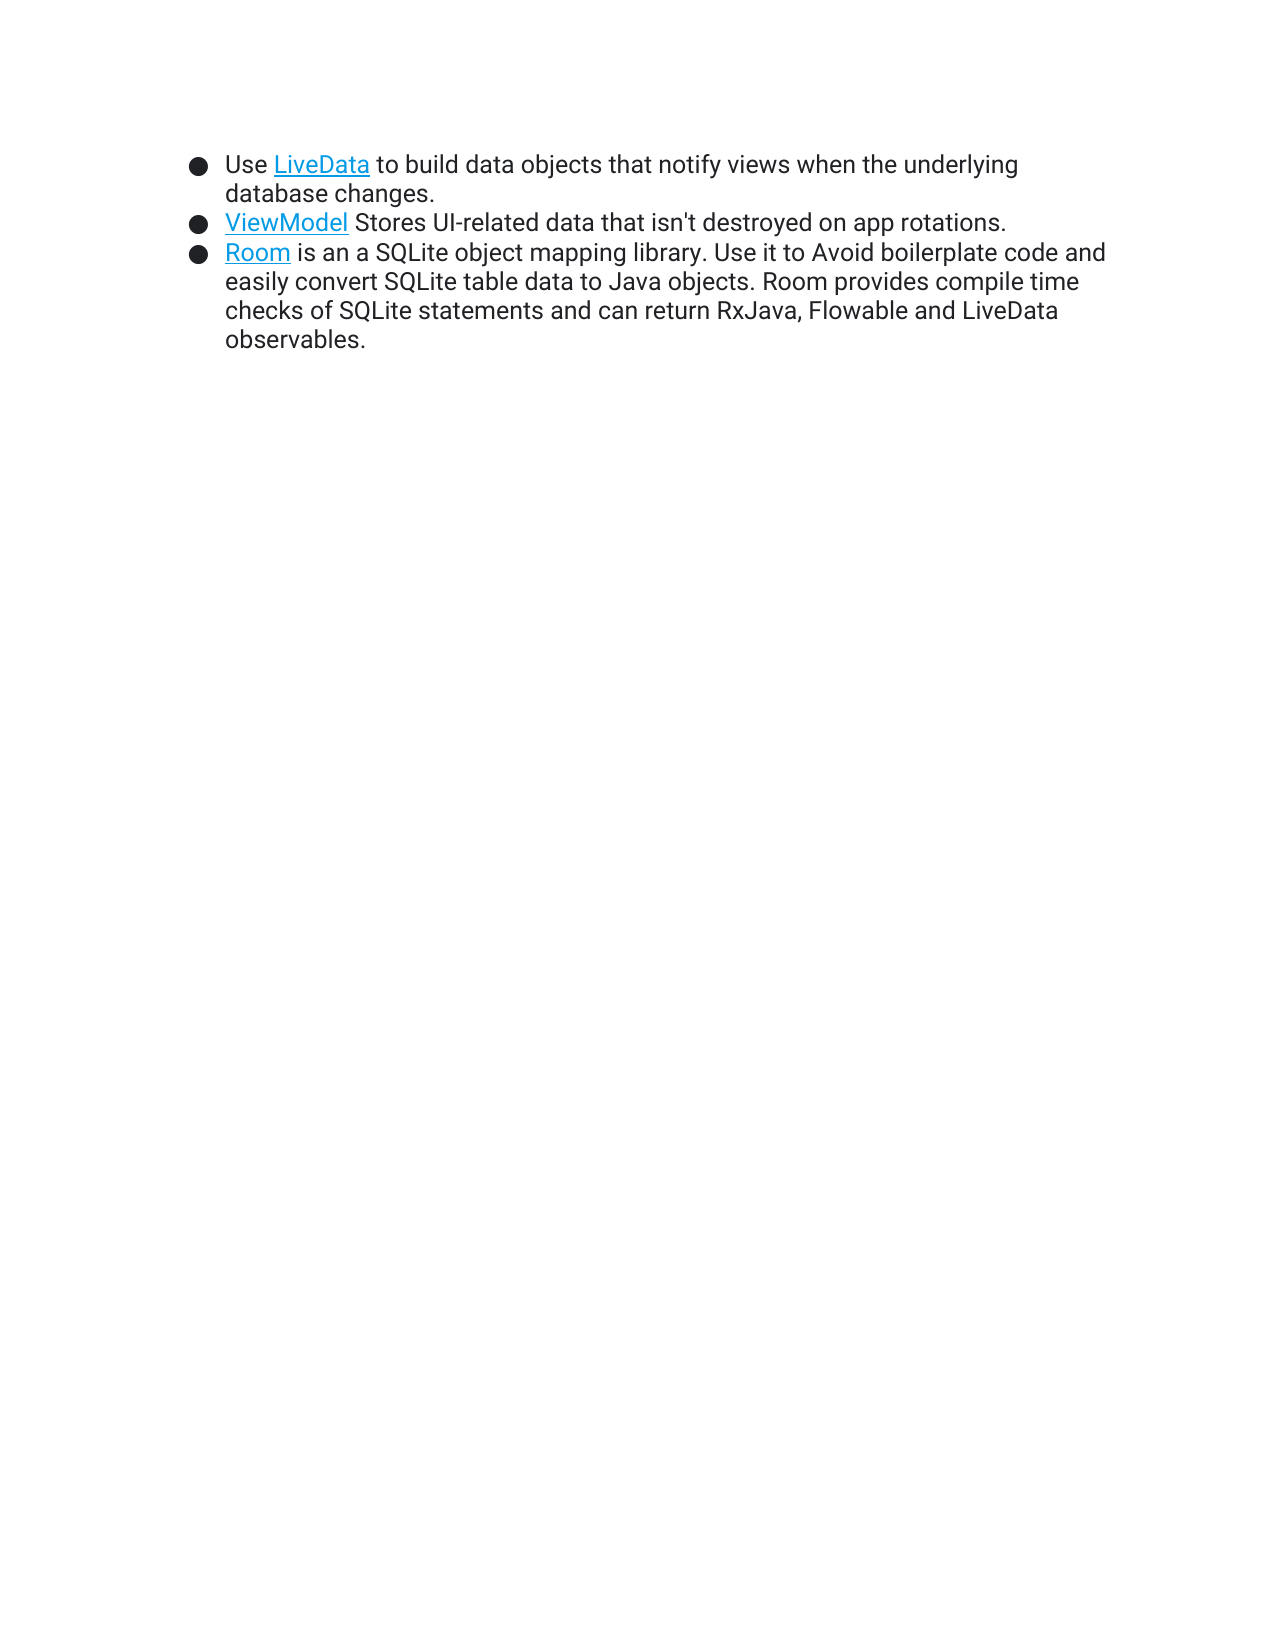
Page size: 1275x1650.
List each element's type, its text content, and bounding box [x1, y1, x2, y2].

list Room is an a SQLite object mapping library. Use it to Avoid boilerplate code and easily convert SQLite table data to Java objects. Room provides compile time checks of SQLite statements and can return RxJava, Flowable and LiveData observables. [187, 238, 1125, 355]
list Use LiveData to build data objects that notify views when the underlying database changes. [187, 150, 1125, 208]
list ViewModel Stores UI-related data that isn't destroyed on app rotations. [187, 208, 1125, 238]
